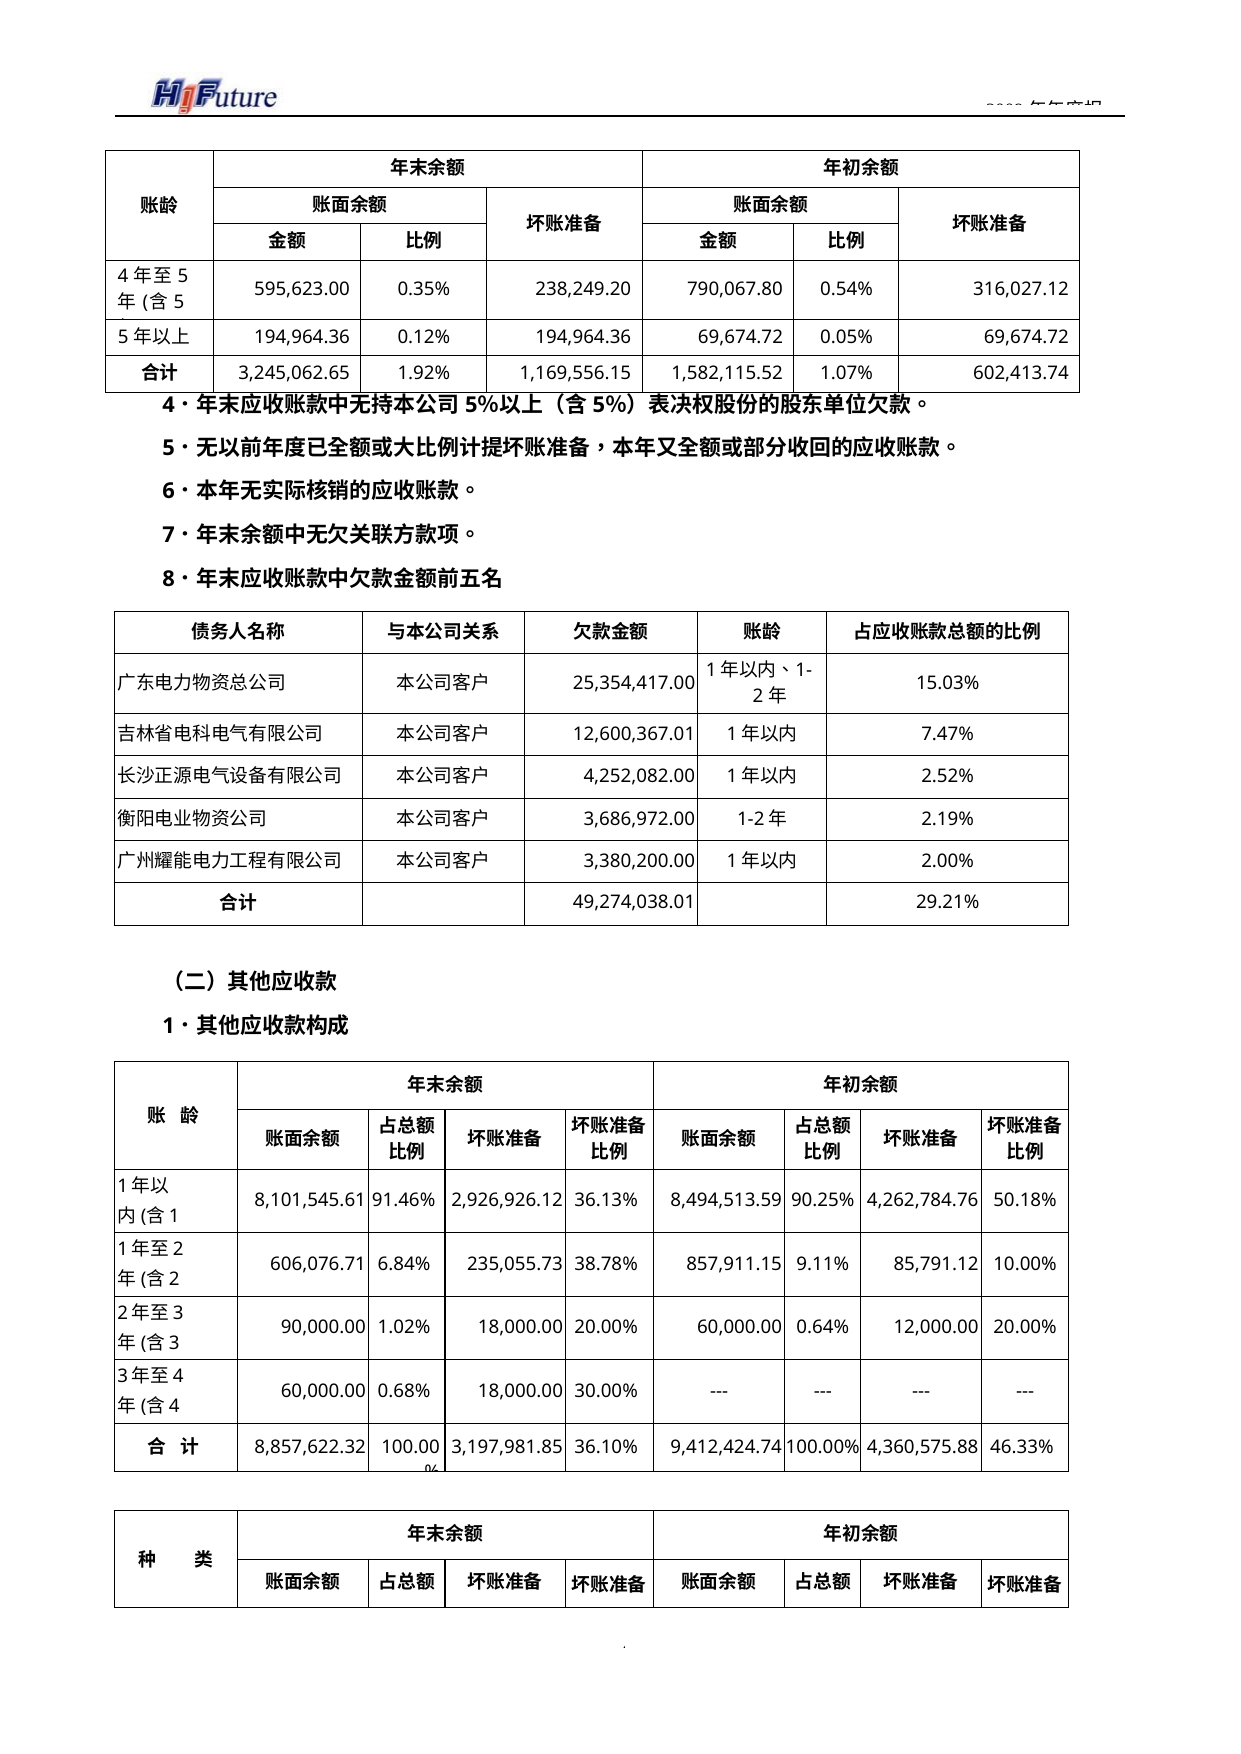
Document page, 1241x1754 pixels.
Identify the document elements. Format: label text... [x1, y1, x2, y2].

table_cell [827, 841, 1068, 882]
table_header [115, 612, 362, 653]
text （二）其他应收款 1．其他应收款构成 [162, 966, 351, 1040]
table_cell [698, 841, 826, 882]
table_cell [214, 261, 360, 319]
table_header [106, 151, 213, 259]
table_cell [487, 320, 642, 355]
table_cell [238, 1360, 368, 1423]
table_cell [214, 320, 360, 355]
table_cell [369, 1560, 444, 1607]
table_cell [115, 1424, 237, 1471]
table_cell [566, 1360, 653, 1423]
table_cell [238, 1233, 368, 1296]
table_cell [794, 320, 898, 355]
picture [131, 72, 293, 115]
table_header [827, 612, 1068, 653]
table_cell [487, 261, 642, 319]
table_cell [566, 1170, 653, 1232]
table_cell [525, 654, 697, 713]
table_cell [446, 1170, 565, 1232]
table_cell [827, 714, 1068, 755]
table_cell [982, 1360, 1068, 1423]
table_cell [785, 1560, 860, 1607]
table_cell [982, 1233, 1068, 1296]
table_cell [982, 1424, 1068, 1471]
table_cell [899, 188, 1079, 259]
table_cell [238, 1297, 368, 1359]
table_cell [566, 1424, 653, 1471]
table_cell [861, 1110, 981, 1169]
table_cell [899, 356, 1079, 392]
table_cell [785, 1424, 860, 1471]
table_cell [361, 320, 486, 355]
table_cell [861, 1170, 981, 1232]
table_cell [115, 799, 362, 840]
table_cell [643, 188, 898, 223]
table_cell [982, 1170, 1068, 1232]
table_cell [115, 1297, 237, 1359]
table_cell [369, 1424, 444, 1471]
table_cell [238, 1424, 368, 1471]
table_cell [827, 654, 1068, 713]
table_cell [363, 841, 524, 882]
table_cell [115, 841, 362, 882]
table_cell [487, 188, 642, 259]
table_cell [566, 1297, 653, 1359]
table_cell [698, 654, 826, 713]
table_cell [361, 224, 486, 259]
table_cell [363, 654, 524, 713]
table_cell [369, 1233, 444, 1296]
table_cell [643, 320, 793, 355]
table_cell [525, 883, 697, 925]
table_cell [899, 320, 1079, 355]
text 5．无以前年度已全额或大比例计提坏账准备，本年又全额或部分收回的应收账款。 [162, 432, 1124, 462]
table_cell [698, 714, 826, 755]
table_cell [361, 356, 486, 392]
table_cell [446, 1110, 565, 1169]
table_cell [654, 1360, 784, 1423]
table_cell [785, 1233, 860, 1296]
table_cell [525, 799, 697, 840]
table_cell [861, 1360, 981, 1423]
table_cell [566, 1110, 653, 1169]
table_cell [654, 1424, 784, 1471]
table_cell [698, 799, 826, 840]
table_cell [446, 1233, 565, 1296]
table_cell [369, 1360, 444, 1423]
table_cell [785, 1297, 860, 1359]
text 6．本年无实际核销的应收账款。 [162, 476, 1124, 505]
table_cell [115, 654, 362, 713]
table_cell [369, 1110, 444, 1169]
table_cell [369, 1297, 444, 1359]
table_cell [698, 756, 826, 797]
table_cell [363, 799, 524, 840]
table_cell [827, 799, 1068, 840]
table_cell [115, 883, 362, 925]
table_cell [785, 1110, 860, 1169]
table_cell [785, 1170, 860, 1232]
text 8．年末应收账款中欠款金额前五名 [162, 563, 1124, 593]
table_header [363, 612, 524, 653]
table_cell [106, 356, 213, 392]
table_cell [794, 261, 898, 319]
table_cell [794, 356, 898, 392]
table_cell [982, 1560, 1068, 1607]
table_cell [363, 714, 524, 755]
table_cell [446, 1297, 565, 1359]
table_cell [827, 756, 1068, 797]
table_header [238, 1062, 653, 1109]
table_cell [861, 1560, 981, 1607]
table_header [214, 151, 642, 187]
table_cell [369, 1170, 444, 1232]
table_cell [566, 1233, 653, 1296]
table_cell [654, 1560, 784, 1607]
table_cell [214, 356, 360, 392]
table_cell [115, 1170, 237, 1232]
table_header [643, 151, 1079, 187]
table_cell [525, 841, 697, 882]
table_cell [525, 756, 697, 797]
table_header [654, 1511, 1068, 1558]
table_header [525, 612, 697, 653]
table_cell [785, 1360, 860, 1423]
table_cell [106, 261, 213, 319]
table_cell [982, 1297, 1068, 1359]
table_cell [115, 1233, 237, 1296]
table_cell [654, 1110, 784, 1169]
text 4．年末应收账款中无持本公司 5％以上（含 5％）表决权股份的股东单位欠款。 [162, 393, 1124, 418]
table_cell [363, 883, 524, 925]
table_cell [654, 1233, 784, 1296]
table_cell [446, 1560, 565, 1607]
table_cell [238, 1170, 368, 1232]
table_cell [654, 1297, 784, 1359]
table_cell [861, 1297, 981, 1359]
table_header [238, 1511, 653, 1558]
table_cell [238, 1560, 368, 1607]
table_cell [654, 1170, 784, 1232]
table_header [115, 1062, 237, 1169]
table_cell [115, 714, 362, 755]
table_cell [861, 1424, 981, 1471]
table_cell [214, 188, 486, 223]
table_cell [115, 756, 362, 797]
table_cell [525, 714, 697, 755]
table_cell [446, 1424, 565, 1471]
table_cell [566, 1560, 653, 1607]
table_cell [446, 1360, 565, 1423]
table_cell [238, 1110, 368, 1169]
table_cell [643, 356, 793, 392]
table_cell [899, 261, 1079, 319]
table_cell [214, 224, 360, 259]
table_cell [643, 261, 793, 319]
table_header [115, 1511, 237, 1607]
text 7．年末余额中无欠关联方款项。 [162, 519, 1124, 549]
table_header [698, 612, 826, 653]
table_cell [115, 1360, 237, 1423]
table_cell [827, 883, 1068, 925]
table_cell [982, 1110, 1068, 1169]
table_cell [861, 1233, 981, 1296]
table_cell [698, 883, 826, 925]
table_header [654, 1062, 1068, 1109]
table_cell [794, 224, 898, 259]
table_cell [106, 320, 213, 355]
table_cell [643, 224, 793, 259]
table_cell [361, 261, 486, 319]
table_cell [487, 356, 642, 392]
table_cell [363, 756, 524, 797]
